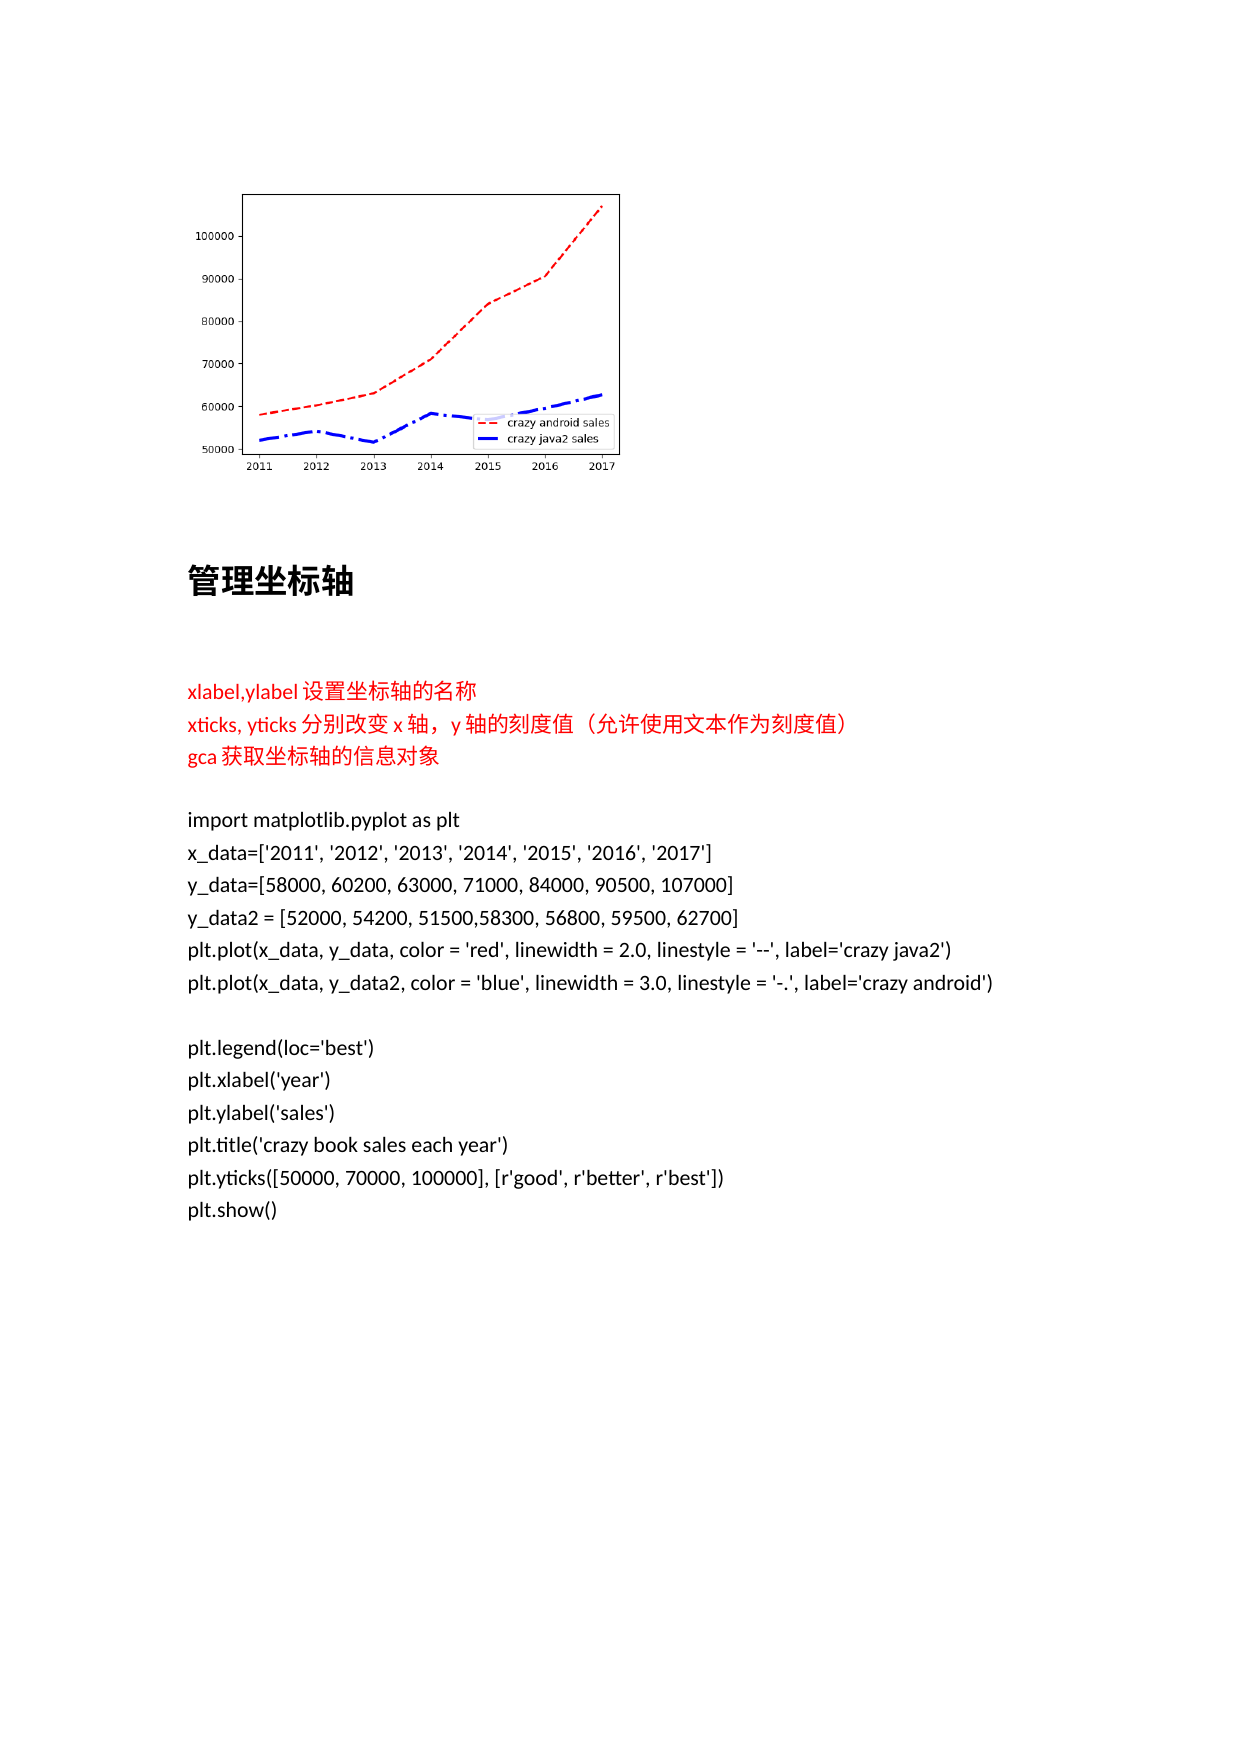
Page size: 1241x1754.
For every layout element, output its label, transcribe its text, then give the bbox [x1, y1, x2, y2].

text xticks, yticks分别改变x轴，y轴的刻度值（允许使用文本作为刻度值） [187, 706, 1053, 739]
text xlabel,ylabel设置坐标轴的名称 [187, 674, 1053, 706]
picture [187, 162, 634, 475]
text x_data=['2011', '2012', '2013', '2014', '2015', '2016', '2017'] [187, 836, 1053, 869]
text plt.ylabel('sales') [187, 1096, 1053, 1129]
text plt.plot(x_data, y_data, color = 'red', linewidth = 2.0, linestyle = '--', label='crazy java2') [187, 934, 1053, 966]
text plt.xlabel('year') [187, 1064, 1053, 1096]
text plt.plot(x_data, y_data2, color = 'blue', linewidth = 3.0, linestyle = '-.', label='crazy android') [187, 966, 1053, 999]
text plt.yticks([50000, 70000, 100000], [r'good', r'better', r'best']) [187, 1161, 1053, 1194]
subtitle 管理坐标轴 [187, 547, 1053, 612]
text y_data2 = [52000, 54200, 51500,58300, 56800, 59500, 62700] [187, 901, 1053, 934]
text plt.title('crazy book sales each year') [187, 1129, 1053, 1161]
text plt.legend(loc='best') [187, 1031, 1053, 1064]
text y_data=[58000, 60200, 63000, 71000, 84000, 90500, 107000] [187, 869, 1053, 901]
text plt.show() [187, 1194, 1053, 1226]
text import matplotlib.pyplot as plt [187, 804, 1053, 836]
text gca获取坐标轴的信息对象 [187, 739, 1053, 771]
